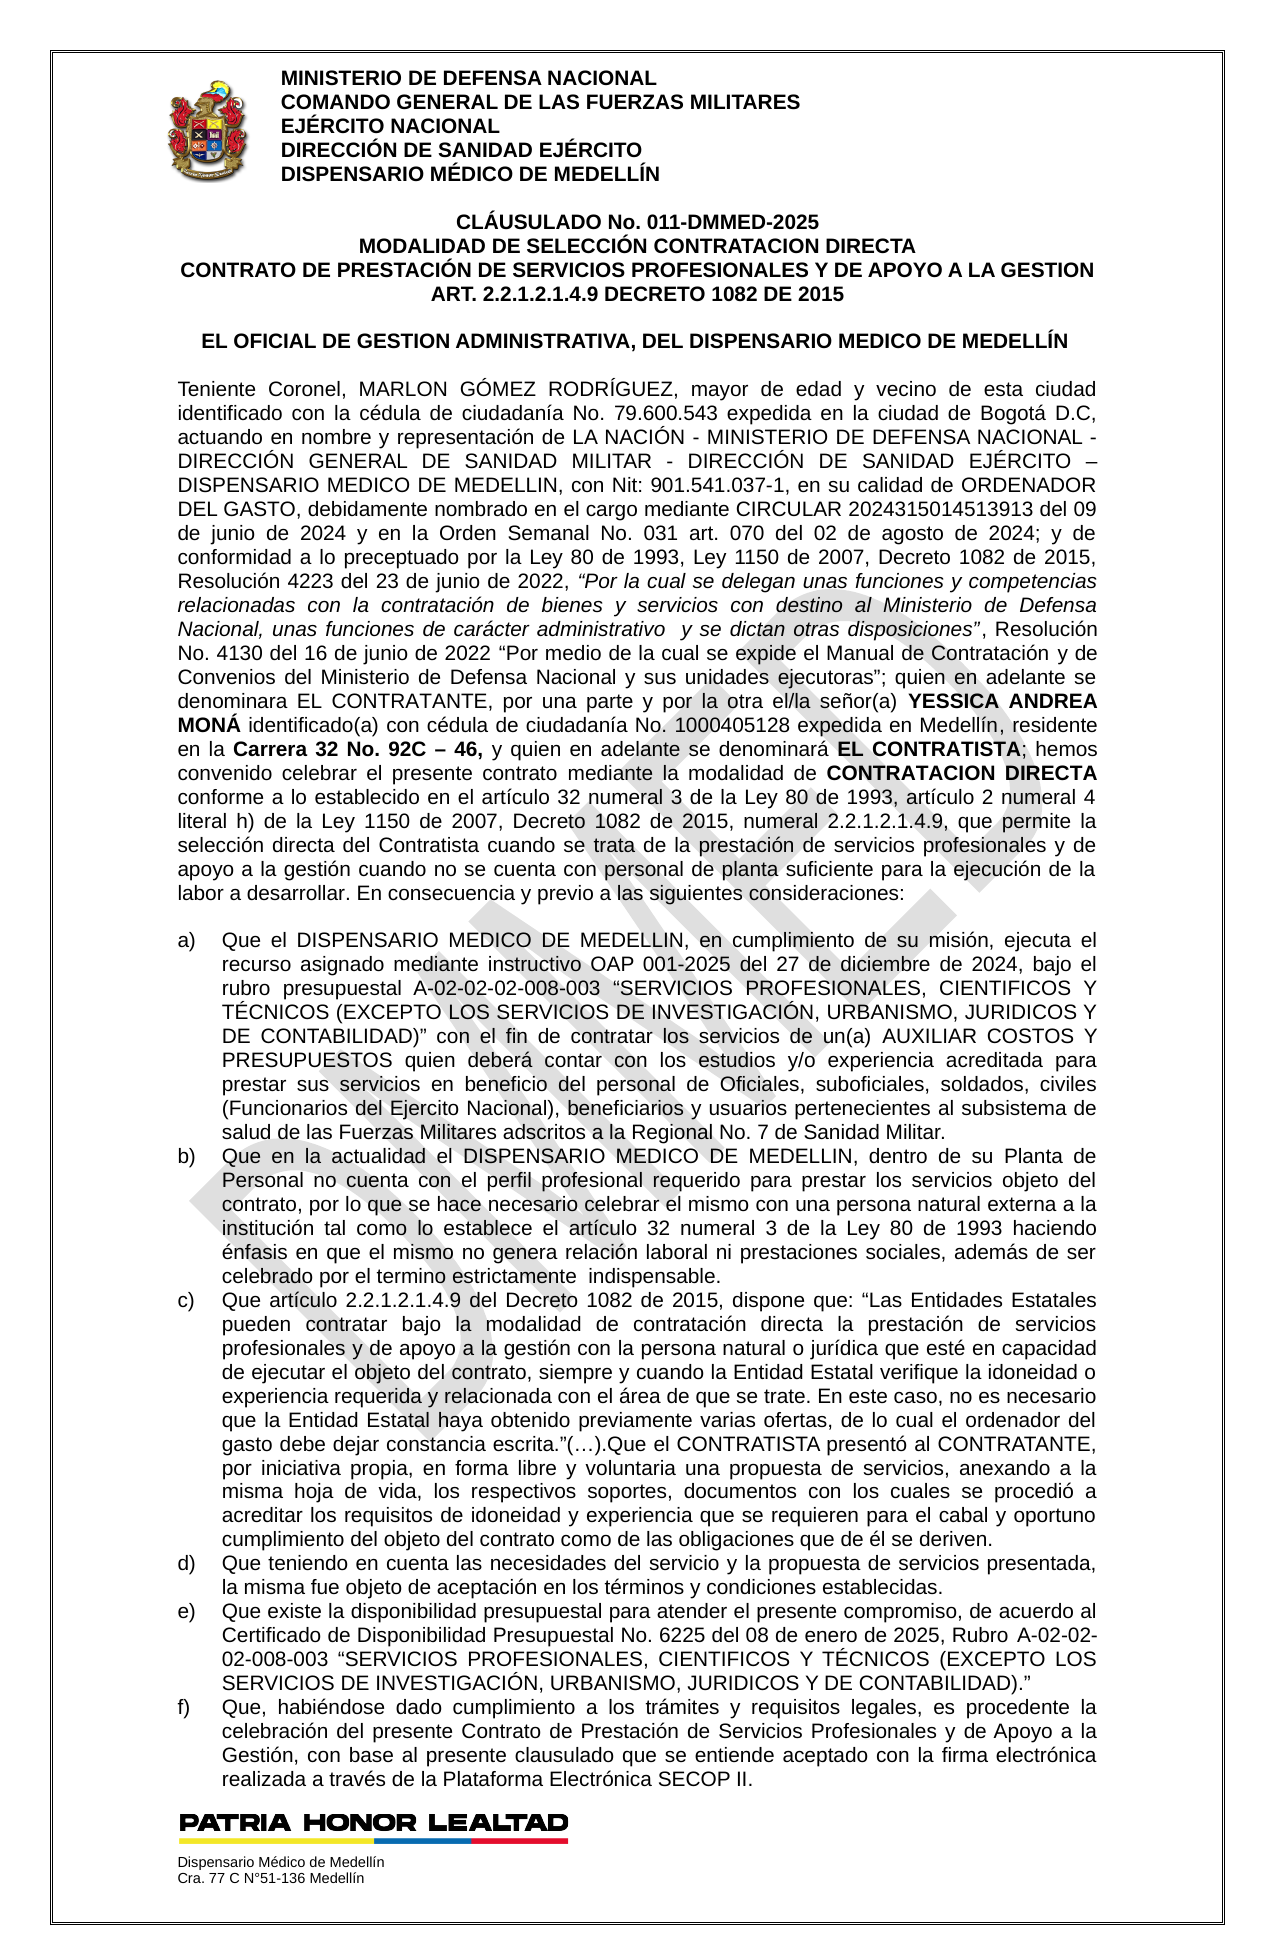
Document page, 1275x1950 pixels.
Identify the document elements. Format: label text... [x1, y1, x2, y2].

text EL OFICIAL DE GESTION ADMINISTRATIVA, DEL DISPENSARIO MEDICO DE MEDELLÍN [177, 329, 1093, 353]
text MODALIDAD DE SELECCIÓN CONTRATACION DIRECTA [177, 233, 1098, 257]
picture [179, 1814, 569, 1844]
list Que en la actualidad el DISPENSARIO MEDICO DE MEDELLIN, dentro de su Planta de Personal no cuenta con el perfil profesional requerido para prestar los servicios objeto del contrato, por lo que se hace necesario celebrar el mismo con una persona natural externa a la institución tal como lo establece el artículo 32 numeral 3 de la Ley 80 de 1993 haciendo énfasis en que el mismo no genera relación laboral ni prestaciones sociales, además de ser celebrado por el termino estrictamente indispensable. [177, 1144, 1098, 1288]
text CLÁUSULADO No. 011-DMMED-2025 [177, 209, 1098, 233]
list Que existe la disponibilidad presupuestal para atender el presente compromiso, de acuerdo al Certificado de Disponibilidad Presupuestal No. 6225 del 08 de enero de 2025, Rubro A-02-02-02-008-003 “SERVICIOS PROFESIONALES, CIENTIFICOS Y TÉCNICOS (EXCEPTO LOS SERVICIOS DE INVESTIGACIÓN, URBANISMO, JURIDICOS Y DE CONTABILIDAD).” [177, 1599, 1098, 1695]
list Que, habiéndose dado cumplimiento a los trámites y requisitos legales, es procedente la celebración del presente Contrato de Prestación de Servicios Profesionales y de Apoyo a la Gestión, con base al presente clausulado que se entiende aceptado con la firma electrónica realizada a través de la Plataforma Electrónica SECOP II. [177, 1695, 1098, 1791]
text Teniente Coronel, MARLON GÓMEZ RODRÍGUEZ, mayor de edad y vecino de esta ciudad identificado con la cédula de ciudadanía No. 79.600.543 expedida en la ciudad de Bogotá D.C, actuando en nombre y representación de LA NACIÓN - MINISTERIO DE DEFENSA NACIONAL - DIRECCIÓN GENERAL DE SANIDAD MILITAR - DIRECCIÓN DE SANIDAD EJÉRCITO – DISPENSARIO MEDICO DE MEDELLIN, con Nit: 901.541.037-1, en su calidad de ORDENADOR DEL GASTO, debidamente nombrado en el cargo mediante CIRCULAR 2024315014513913 del 09 de junio de 2024 y en la Orden Semanal No. 031 art. 070 del 02 de agosto de 2024; y de conformidad a lo preceptuado por la Ley 80 de 1993, Ley 1150 de 2007, Decreto 1082 de 2015, Resolución 4223 del 23 de junio de 2022, “Por la cual se delegan unas funciones y competencias relacionadas con la contratación de bienes y servicios con destino al Ministerio de Defensa Nacional, unas funciones de carácter administrativo y se dictan otras disposiciones”, Resolución No. 4130 del 16 de junio de 2022 “Por medio de la cual se expide el Manual de Contratación y de Convenios del Ministerio de Defensa Nacional y sus unidades ejecutoras”; quien en adelante se denominara EL CONTRATANTE, por una parte y por la otra el/la señor(a) YESSICA ANDREA MONÁ identificado(a) con cédula de ciudadanía No. 1000405128 expedida en Medellín, residente en la Carrera 32 No. 92C – 46, y quien en adelante se denominará EL CONTRATISTA; hemos convenido celebrar el presente contrato mediante la modalidad de CONTRATACION DIRECTA conforme a lo establecido en el artículo 32 numeral 3 de la Ley 80 de 1993, artículo 2 numeral 4 literal h) de la Ley 1150 de 2007, Decreto 1082 de 2015, numeral 2.2.1.2.1.4.9, que permite la selección directa del Contratista cuando se trata de la prestación de servicios profesionales y de apoyo a la gestión cuando no se cuenta con personal de planta suficiente para la ejecución de la labor a desarrollar. En consecuencia y previo a las siguientes consideraciones: [177, 377, 1098, 904]
picture [152, 77, 262, 183]
list Que el DISPENSARIO MEDICO DE MEDELLIN, en cumplimiento de su misión, ejecuta el recurso asignado mediante instructivo OAP 001-2025 del 27 de diciembre de 2024, bajo el rubro presupuestal A-02-02-02-008-003 “SERVICIOS PROFESIONALES, CIENTIFICOS Y TÉCNICOS (EXCEPTO LOS SERVICIOS DE INVESTIGACIÓN, URBANISMO, JURIDICOS Y DE CONTABILIDAD)” con el fin de contratar los servicios de un(a) AUXILIAR COSTOS Y PRESUPUESTOS quien deberá contar con los estudios y/o experiencia acreditada para prestar sus servicios en beneficio del personal de Oficiales, suboficiales, soldados, civiles (Funcionarios del Ejercito Nacional), beneficiarios y usuarios pertenecientes al subsistema de salud de las Fuerzas Militares adscritos a la Regional No. 7 de Sanidad Militar. [177, 928, 1098, 1144]
text ART. 2.2.1.2.1.4.9 DECRETO 1082 DE 2015 [177, 281, 1098, 305]
text CONTRATO DE PRESTACIÓN DE SERVICIOS PROFESIONALES Y DE APOYO A LA GESTION [177, 257, 1098, 281]
list Que artículo 2.2.1.2.1.4.9 del Decreto 1082 de 2015, dispone que: “Las Entidades Estatales pueden contratar bajo la modalidad de contratación directa la prestación de servicios profesionales y de apoyo a la gestión con la persona natural o jurídica que esté en capacidad de ejecutar el objeto del contrato, siempre y cuando la Entidad Estatal verifique la idoneidad o experiencia requerida y relacionada con el área de que se trate. En este caso, no es necesario que la Entidad Estatal haya obtenido previamente varias ofertas, de lo cual el ordenador del gasto debe dejar constancia escrita.”(…).Que el CONTRATISTA presentó al CONTRATANTE, por iniciativa propia, en forma libre y voluntaria una propuesta de servicios, anexando a la misma hoja de vida, los respectivos soportes, documentos con los cuales se procedió a acreditar los requisitos de idoneidad y experiencia que se requieren para el cabal y oportuno cumplimiento del objeto del contrato como de las obligaciones que de él se deriven. [177, 1288, 1098, 1551]
list Que teniendo en cuenta las necesidades del servicio y la propuesta de servicios presentada, la misma fue objeto de aceptación en los términos y condiciones establecidas. [177, 1551, 1098, 1599]
